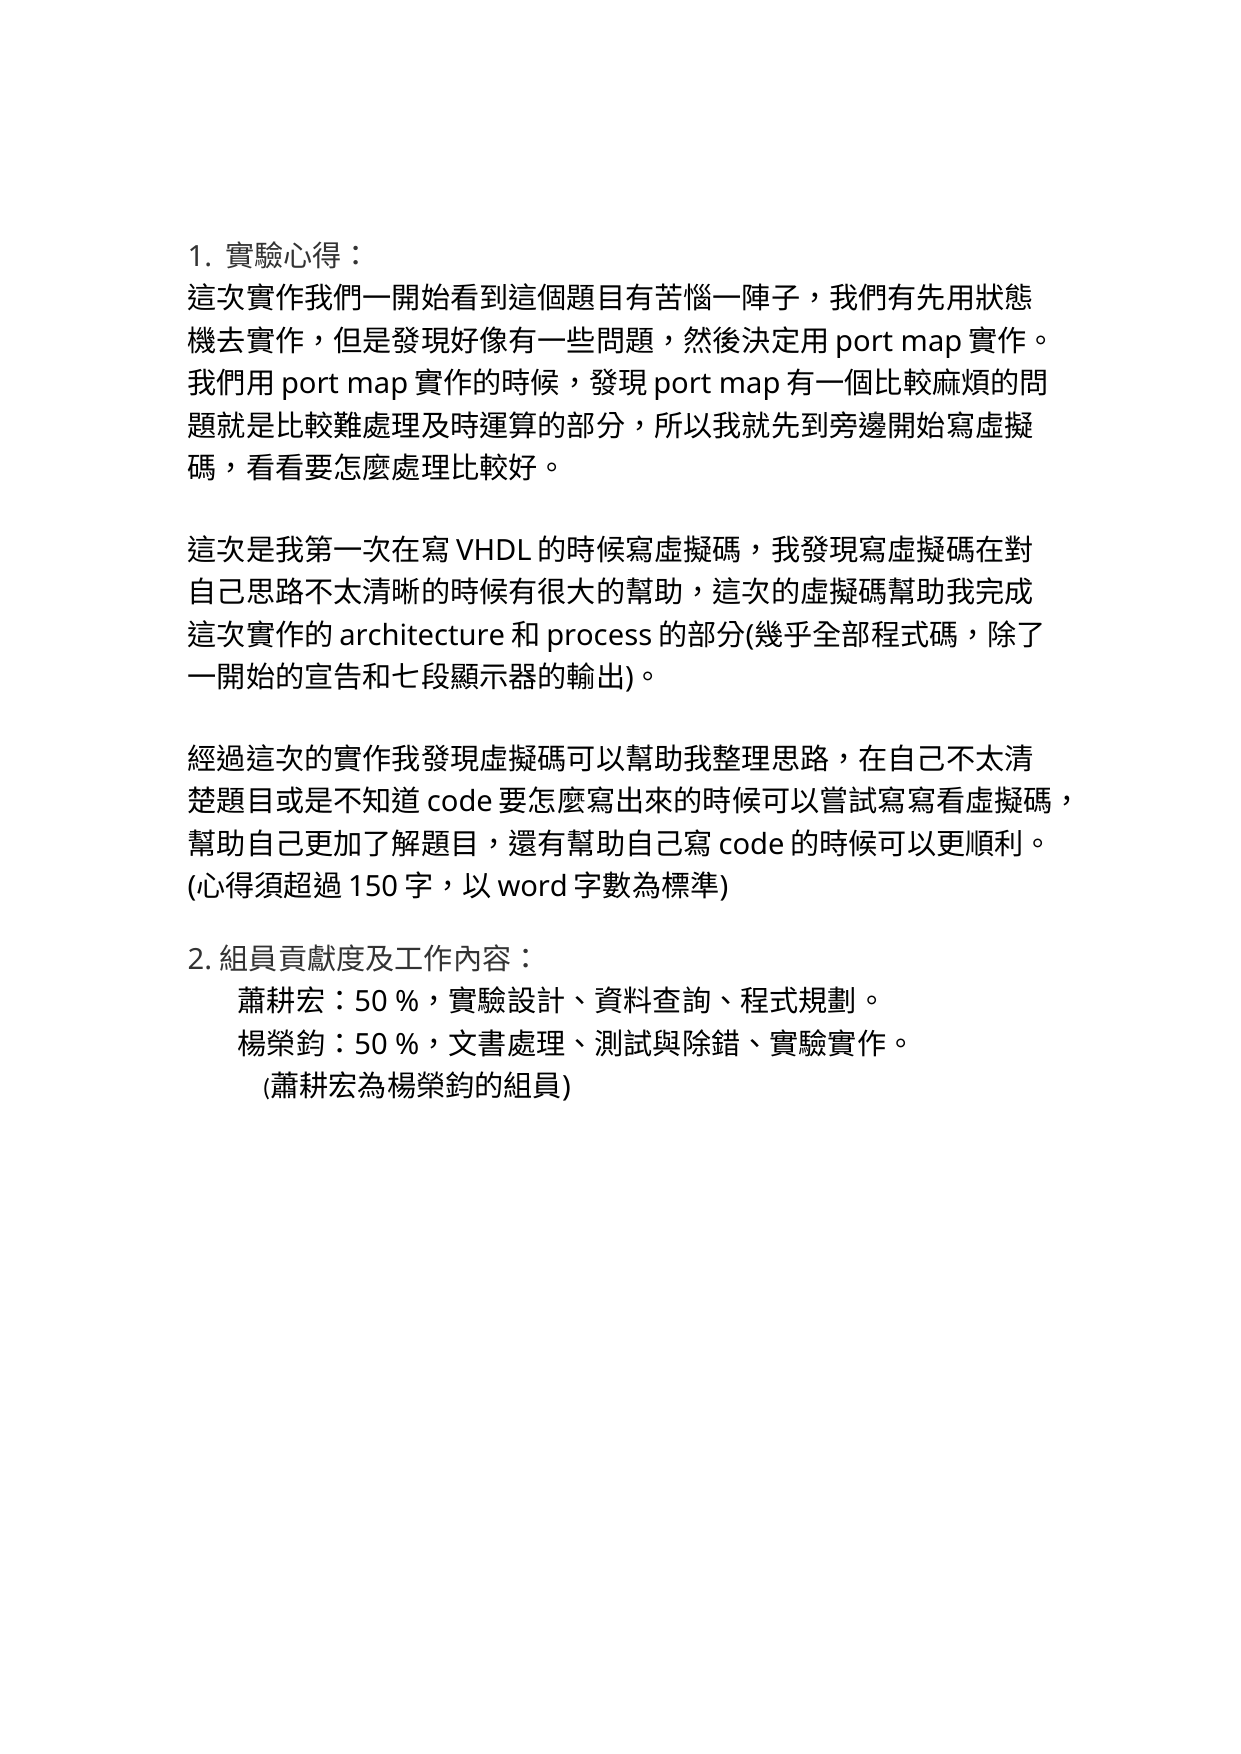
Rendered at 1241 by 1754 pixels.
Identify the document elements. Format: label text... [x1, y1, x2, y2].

text 蕭耕宏：50 %，實驗設計、資料查詢、程式規劃。 [237, 978, 1053, 1020]
text 2. 組員貢獻度及工作內容： [187, 936, 1053, 978]
text 這次是我第一次在寫VHDL的時候寫虛擬碼，我發現寫虛擬碼在對自己思路不太清晰的時候有很大的幫助，這次的虛擬碼幫助我完成這次實作的architecture和process的部分(幾乎全部程式碼，除了一開始的宣告和七段顯示器的輸出)。 [187, 526, 1053, 696]
text (蕭耕宏為楊榮鈞的組員) [187, 1063, 1053, 1105]
text 經過這次的實作我發現虛擬碼可以幫助我整理思路，在自己不太清楚題目或是不知道code要怎麼寫出來的時候可以嘗試寫寫看虛擬碼，幫助自己更加了解題目，還有幫助自己寫code的時候可以更順利。 [187, 736, 1053, 863]
text 我們用port map實作的時候，發現port map有一個比較麻煩的問題就是比較難處理及時運算的部分，所以我就先到旁邊開始寫虛擬碼，看看要怎麼處理比較好。 [187, 360, 1053, 487]
text 楊榮鈞：50 %，文書處理、測試與除錯、實驗實作。 [237, 1020, 1053, 1063]
list 實驗心得： [187, 233, 1053, 275]
text (心得須超過150字，以word字數為標準) [187, 863, 1053, 936]
text 這次實作我們一開始看到這個題目有苦惱一陣子，我們有先用狀態機去實作，但是發現好像有一些問題，然後決定用port map實作。 [187, 275, 1053, 360]
